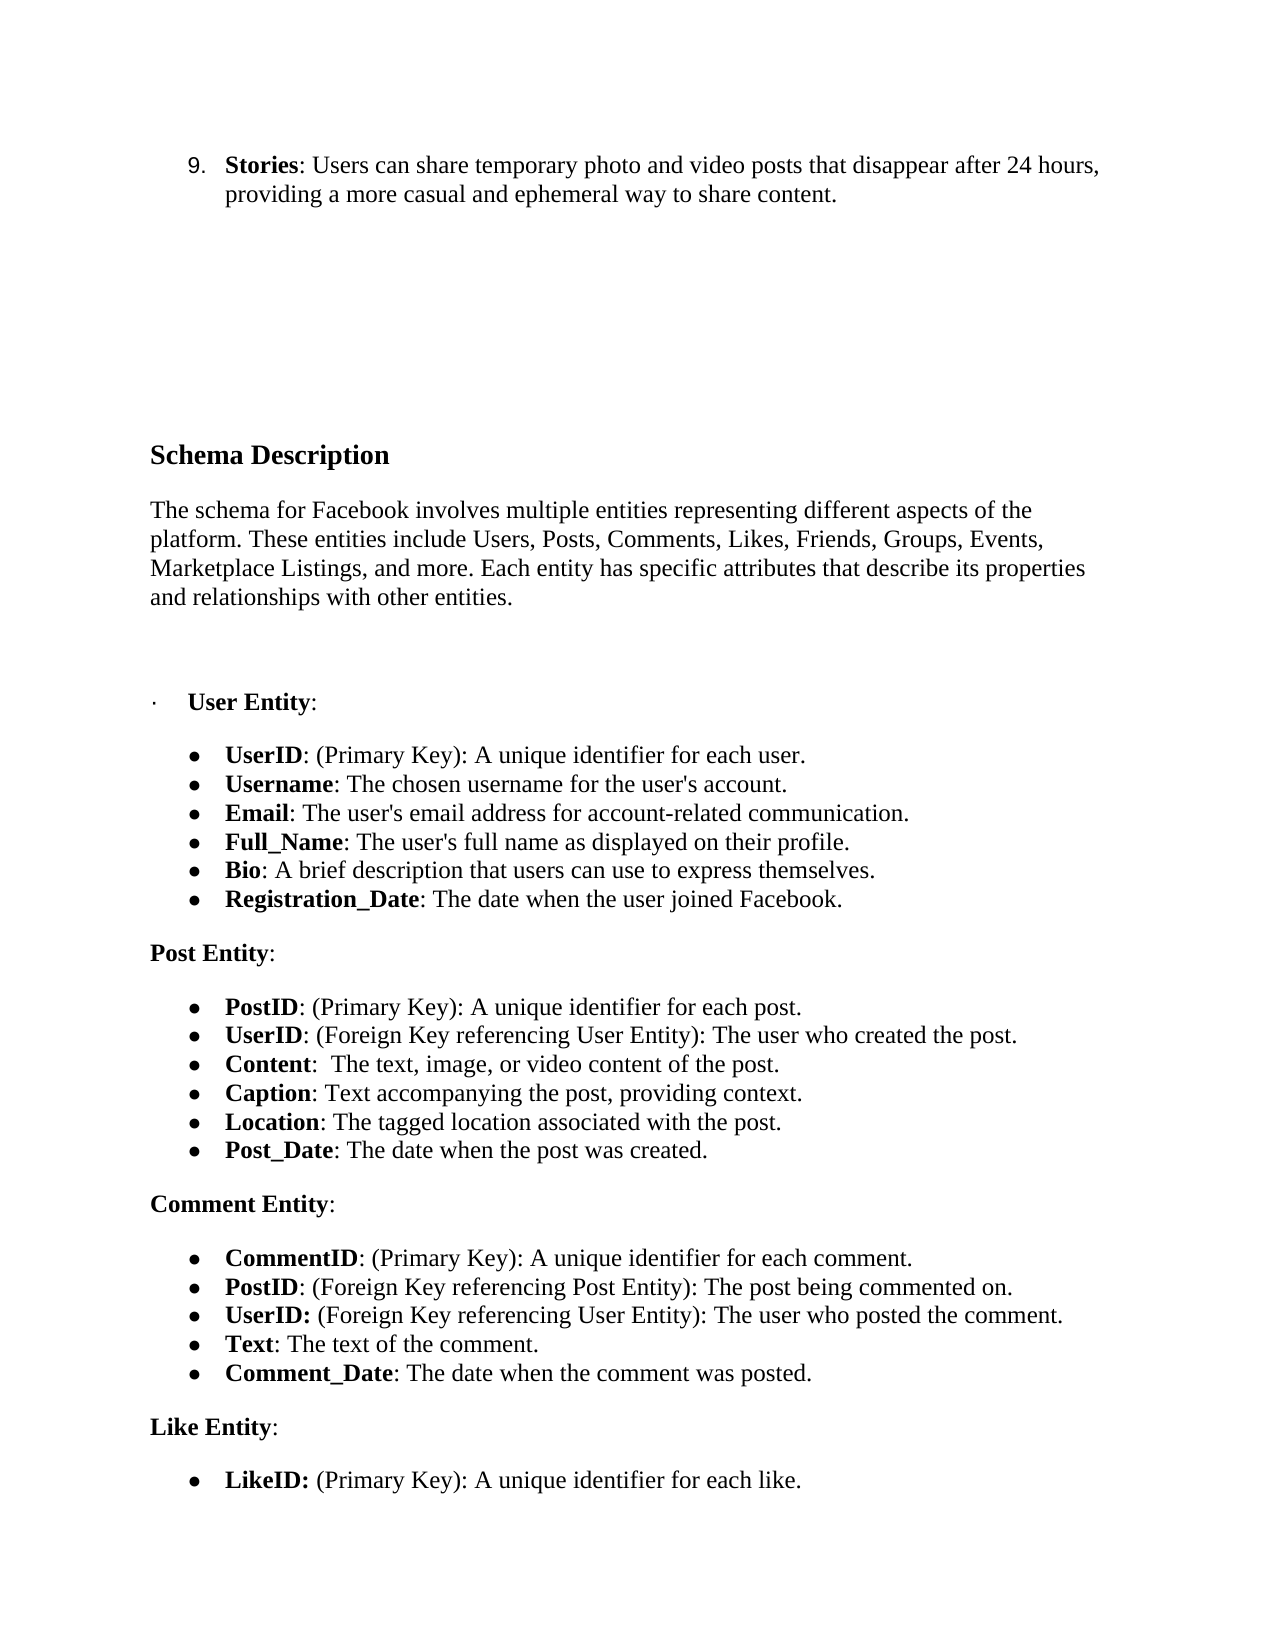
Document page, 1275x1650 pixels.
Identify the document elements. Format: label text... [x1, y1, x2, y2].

text · User Entity: [150, 687, 1125, 716]
list Bio: A brief description that users can use to express themselves. [187, 856, 1125, 884]
list Content: The text, image, or video content of the post. [187, 1049, 1125, 1078]
list Caption: Text accompanying the post, providing context. [187, 1078, 1125, 1107]
list UserID: (Foreign Key referencing User Entity): The user who created the post. [187, 1021, 1125, 1049]
text Schema Description [150, 438, 1125, 470]
list Text: The text of the comment. [187, 1329, 1125, 1358]
list Comment_Date: The date when the comment was posted. [187, 1358, 1125, 1387]
list Username: The chosen username for the user's account. [187, 769, 1125, 798]
list Post_Date: The date when the post was created. [187, 1136, 1125, 1164]
list Stories: Users can share temporary photo and video posts that disappear after 24 hours, providing a more casual and ephemeral way to share content. [187, 150, 1125, 207]
list UserID: (Primary Key): A unique identifier for each user. [187, 741, 1125, 769]
list Location: The tagged location associated with the post. [187, 1107, 1125, 1136]
text Comment Entity: [150, 1189, 1125, 1218]
list Registration_Date: The date when the user joined Facebook. [187, 884, 1125, 913]
list UserID: (Foreign Key referencing User Entity): The user who posted the comment. [187, 1301, 1125, 1329]
text The schema for Facebook involves multiple entities representing different aspects of the platform. These entities include Users, Posts, Comments, Likes, Friends, Groups, Events, Marketplace Listings, and more. Each entity has specific attributes that describe its properties and relationships with other entities. [150, 495, 1125, 610]
list CommentID: (Primary Key): A unique identifier for each comment. [187, 1243, 1125, 1272]
text Post Entity: [150, 938, 1125, 967]
list PostID: (Foreign Key referencing Post Entity): The post being commented on. [187, 1272, 1125, 1301]
list Email: The user's email address for account-related communication. [187, 798, 1125, 827]
list Full_Name: The user's full name as displayed on their profile. [187, 827, 1125, 856]
list LikeID: (Primary Key): A unique identifier for each like. [187, 1466, 1125, 1494]
list PostID: (Primary Key): A unique identifier for each post. [187, 992, 1125, 1021]
text Like Entity: [150, 1412, 1125, 1441]
